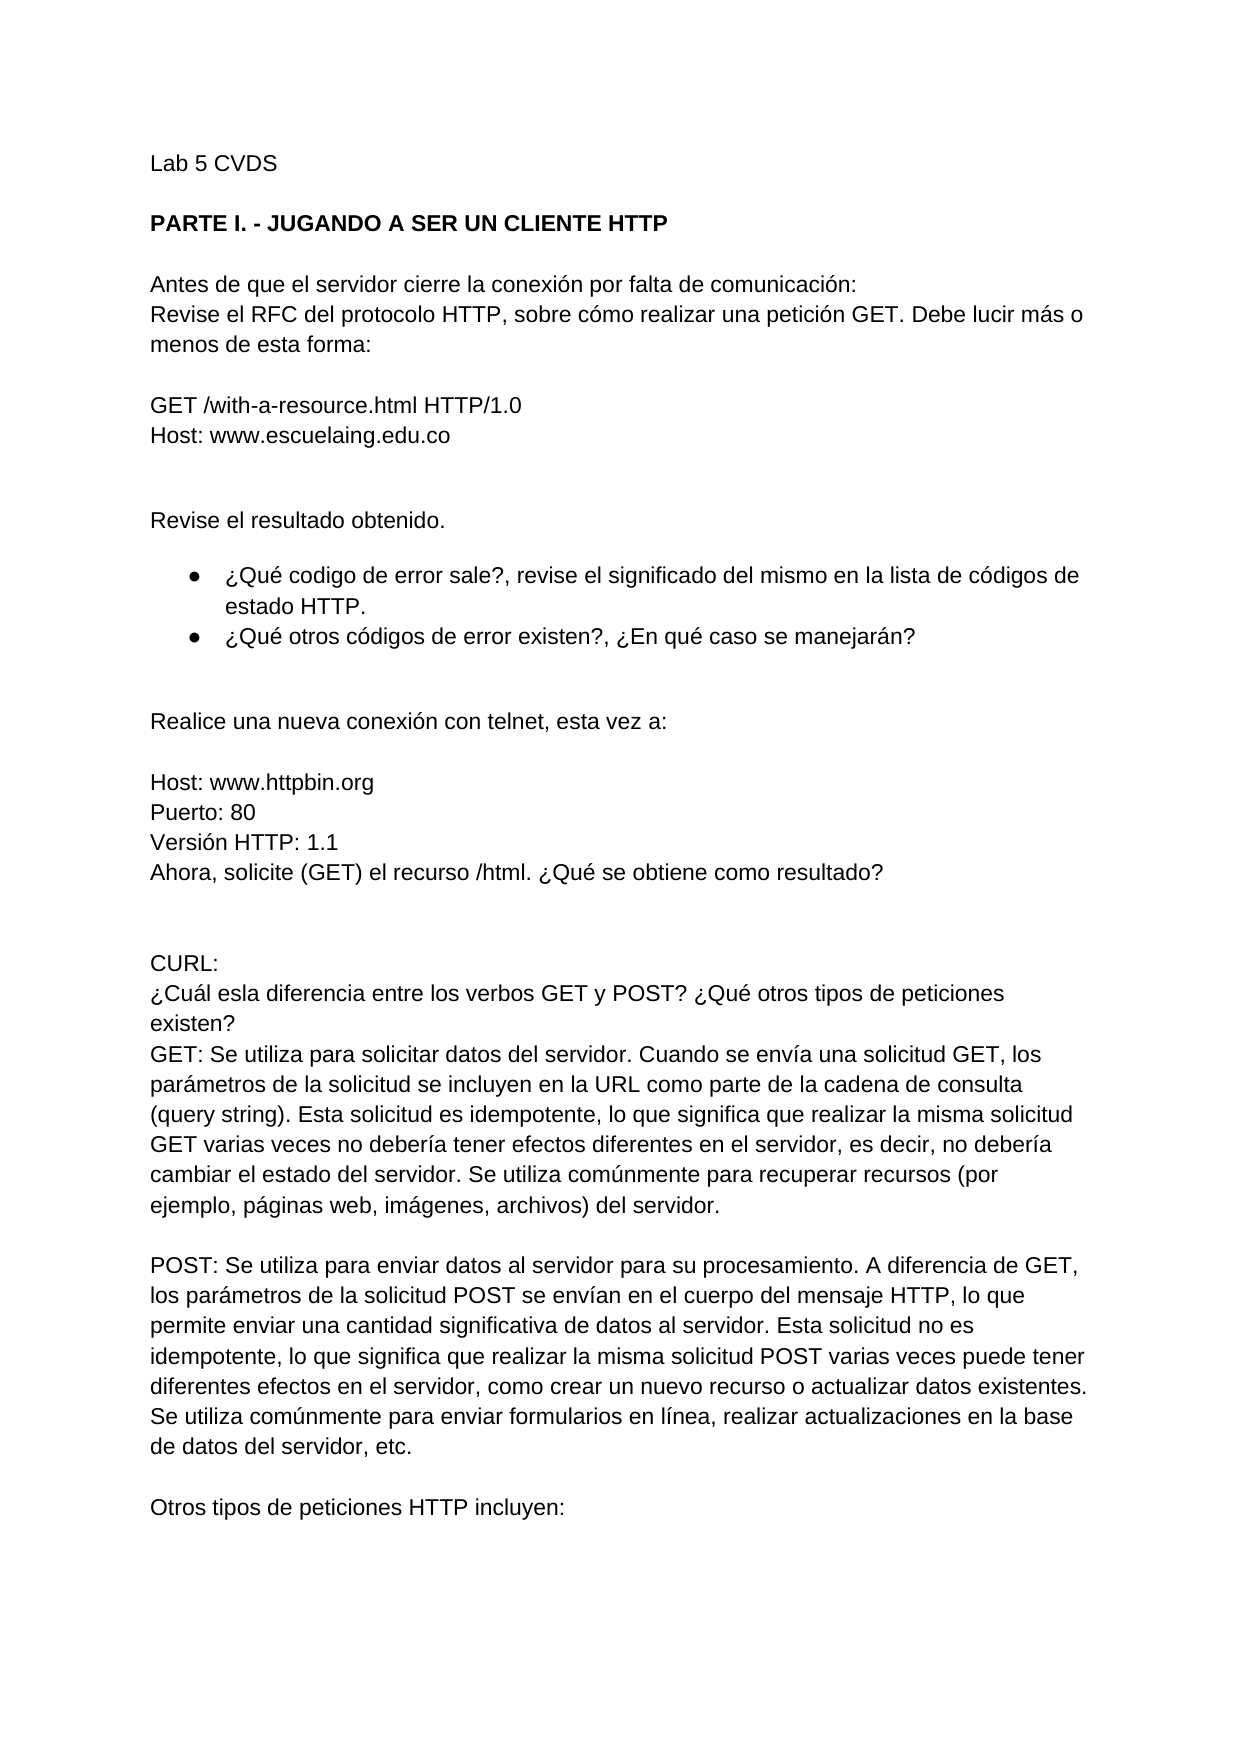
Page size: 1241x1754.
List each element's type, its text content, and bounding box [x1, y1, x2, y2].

text Revise el RFC del protocolo HTTP, sobre cómo realizar una petición GET. Debe lucir más o menos de esta forma: [150, 301, 1090, 358]
text Realice una nueva conexión con telnet, esta vez a: [150, 708, 1090, 735]
text CURL: ¿Cuál esla diferencia entre los verbos GET y POST? ¿Qué otros tipos de peticiones existen? [150, 950, 1090, 1037]
text Host: www.escuelaing.edu.co [150, 422, 1090, 448]
text PARTE I. - JUGANDO A SER UN CLIENTE HTTP [150, 210, 1090, 237]
text POST: Se utiliza para enviar datos al servidor para su procesamiento. A diferencia de GET, los parámetros de la solicitud POST se envían en el cuerpo del mensaje HTTP, lo que permite enviar una cantidad significativa de datos al servidor. Esta solicitud no es idempotente, lo que significa que realizar la misma solicitud POST varias veces puede tener diferentes efectos en el servidor, como crear un nuevo recurso o actualizar datos existentes. Se utiliza comúnmente para enviar formularios en línea, realizar actualizaciones en la base de datos del servidor, etc. [150, 1252, 1090, 1460]
text Puerto: 80 [150, 799, 1090, 825]
list ¿Qué otros códigos de error existen?, ¿En qué caso se manejarán? [187, 623, 1090, 649]
text Revise el resultado obtenido. [150, 507, 1090, 534]
text GET: Se utiliza para solicitar datos del servidor. Cuando se envía una solicitud GET, los parámetros de la solicitud se incluyen en la URL como parte de la cadena de consulta (query string). Esta solicitud es idempotente, lo que significa que realizar la misma solicitud GET varias veces no debería tener efectos diferentes en el servidor, es decir, no debería cambiar el estado del servidor. Se utiliza comúnmente para recuperar recursos (por ejemplo, páginas web, imágenes, archivos) del servidor. [150, 1041, 1090, 1218]
list ¿Qué codigo de error sale?, revise el significado del mismo en la lista de códigos de estado HTTP. [187, 562, 1090, 619]
text Otros tipos de peticiones HTTP incluyen: [150, 1494, 1090, 1520]
text Ahora, solicite (GET) el recurso /html. ¿Qué se obtiene como resultado? [150, 859, 1090, 886]
text Antes de que el servidor cierre la conexión por falta de comunicación: [150, 271, 1090, 297]
text Host: www.httpbin.org [150, 769, 1090, 795]
text Lab 5 CVDS [150, 150, 1090, 176]
text GET /with-a-resource.html HTTP/1.0 [150, 392, 1090, 418]
text Versión HTTP: 1.1 [150, 829, 1090, 856]
